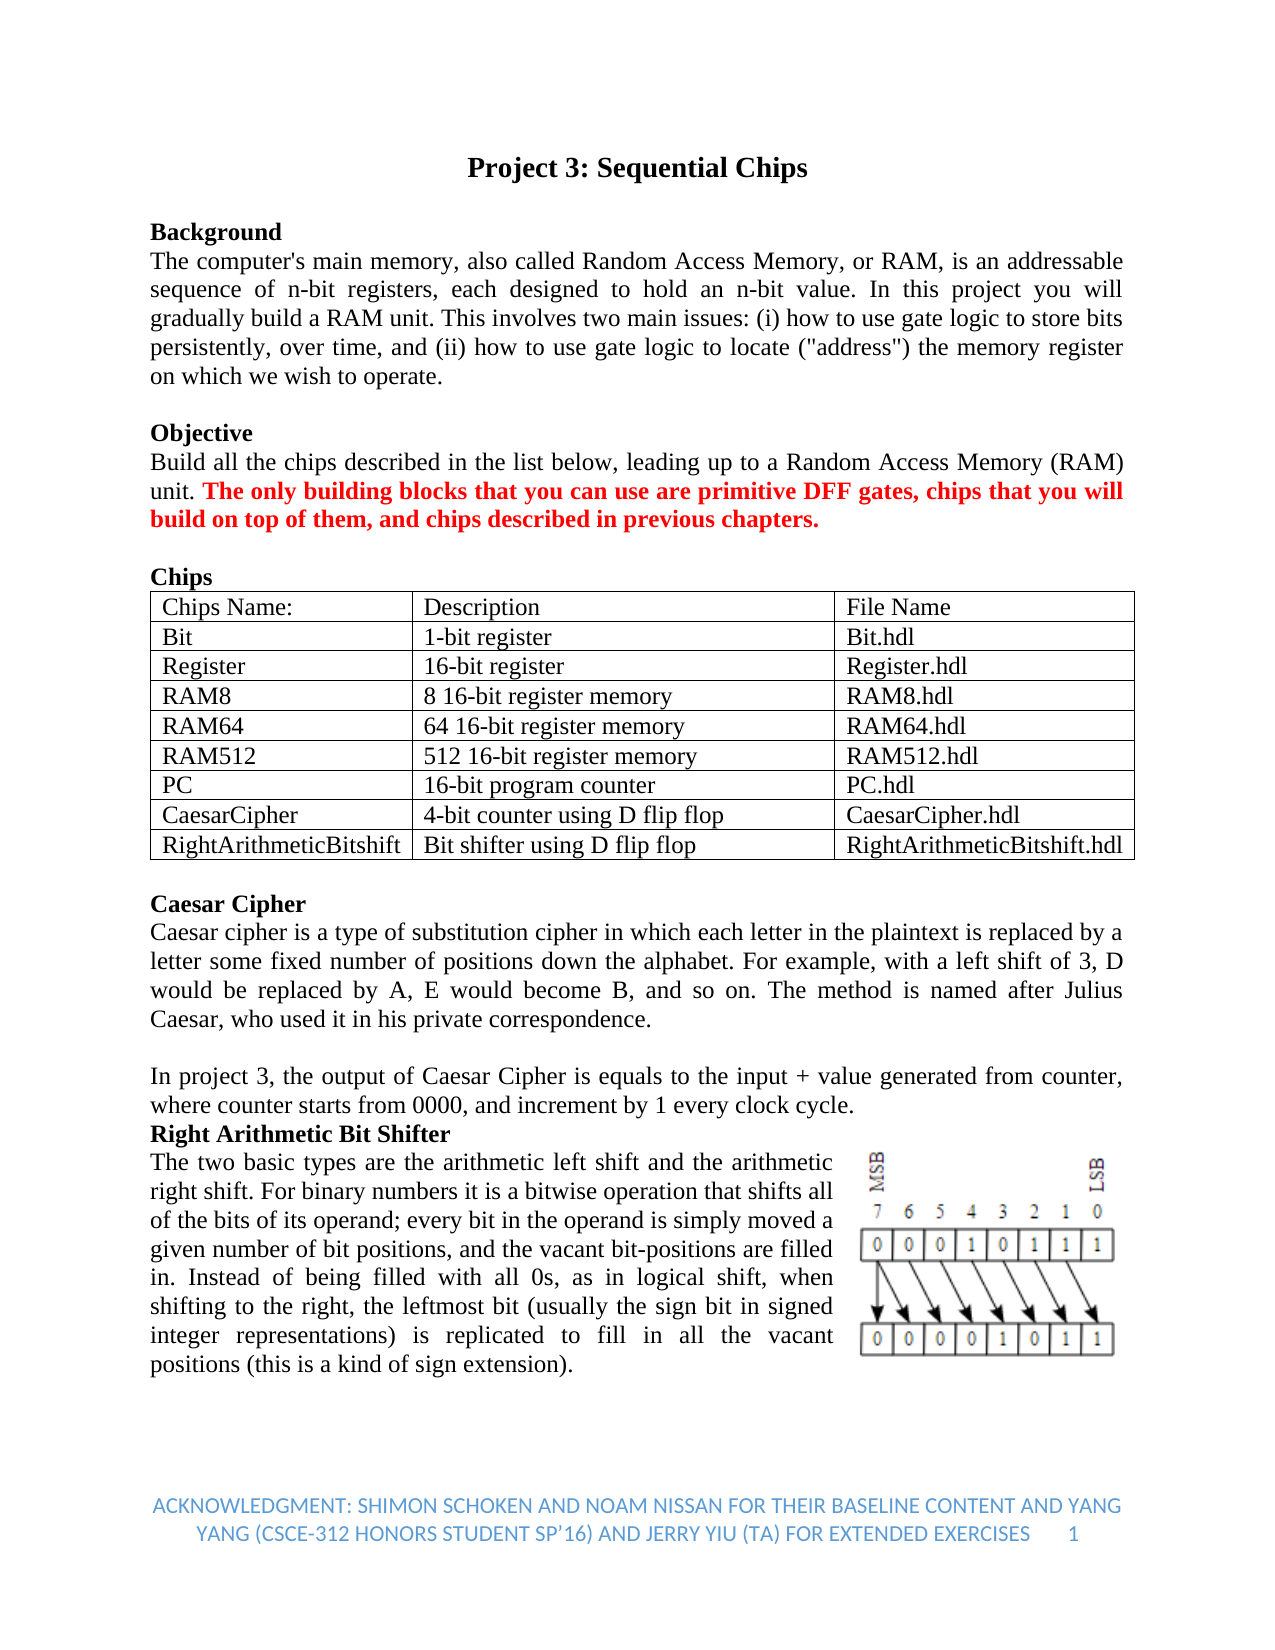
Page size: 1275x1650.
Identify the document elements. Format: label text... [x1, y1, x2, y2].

text Chips [150, 562, 1125, 591]
table_cell RightArithmeticBitshift.hdl [835, 830, 1134, 859]
text Right Arithmetic Bit Shifter [150, 1119, 1125, 1147]
table_header Description [413, 592, 834, 621]
text Caesar cipher is a type of substitution cipher in which each letter in the plaintext is replaced by a letter some fixed number of positions down the alphabet. For example, with a left shift of 3, D would be replaced by A, E would become B, and so on. The method is named after Julius Caesar, who used it in his private correspondence. [150, 917, 1125, 1032]
table_cell 64 16-bit register memory [413, 711, 834, 740]
table_cell 4-bit counter using D flip flop [413, 800, 834, 829]
table_cell CaesarCipher.hdl [835, 800, 1134, 829]
text Objective [150, 418, 1125, 447]
table_cell RAM8 [151, 681, 412, 710]
text The computer's main memory, also called Random Access Memory, or RAM, is an addressable sequence of n-bit registers, each designed to hold an n-bit value. In this project you will gradually build a RAM unit. This involves two main issues: (i) how to use gate logic to store bits persistently, over time, and (ii) how to use gate logic to locate ("address") the memory register on which we wish to operate. [150, 246, 1125, 389]
table_cell PC.hdl [835, 771, 1134, 799]
table_cell RightArithmeticBitshift [151, 830, 412, 859]
table_header Chips Name: [151, 592, 412, 621]
text Caesar Cipher [150, 889, 1125, 917]
table_cell RAM512.hdl [835, 741, 1134, 769]
table_cell PC [151, 771, 412, 799]
table_cell Register.hdl [835, 651, 1134, 680]
table_cell Bit shifter using D flip flop [413, 830, 834, 859]
table_cell Bit.hdl [835, 622, 1134, 650]
table_cell Register [151, 651, 412, 680]
table_cell 512 16-bit register memory [413, 741, 834, 769]
table_cell 16-bit register [413, 651, 834, 680]
table_cell 1-bit register [413, 622, 834, 650]
table_cell 8 16-bit register memory [413, 681, 834, 710]
table_cell 16-bit program counter [413, 771, 834, 799]
text Background [150, 217, 1125, 246]
table_cell RAM512 [151, 741, 412, 769]
table_cell Bit [151, 622, 412, 650]
table_cell RAM64.hdl [835, 711, 1134, 740]
text Build all the chips described in the list below, leading up to a Random Access Memory (RAM) unit. The only building blocks that you can use are primitive DFF gates, chips that you will build on top of them, and chips described in previous chapters. [150, 447, 1125, 533]
text In project 3, the output of Caesar Cipher is equals to the input + value generated from counter, where counter starts from 0000, and increment by 1 every clock cycle. [150, 1061, 1125, 1119]
table_cell RAM64 [151, 711, 412, 740]
table_cell CaesarCipher [151, 800, 412, 829]
table_cell RAM8.hdl [835, 681, 1134, 710]
picture [851, 1148, 1124, 1360]
table_header File Name [835, 592, 1134, 621]
text Project 3: Sequential Chips [150, 150, 1125, 183]
